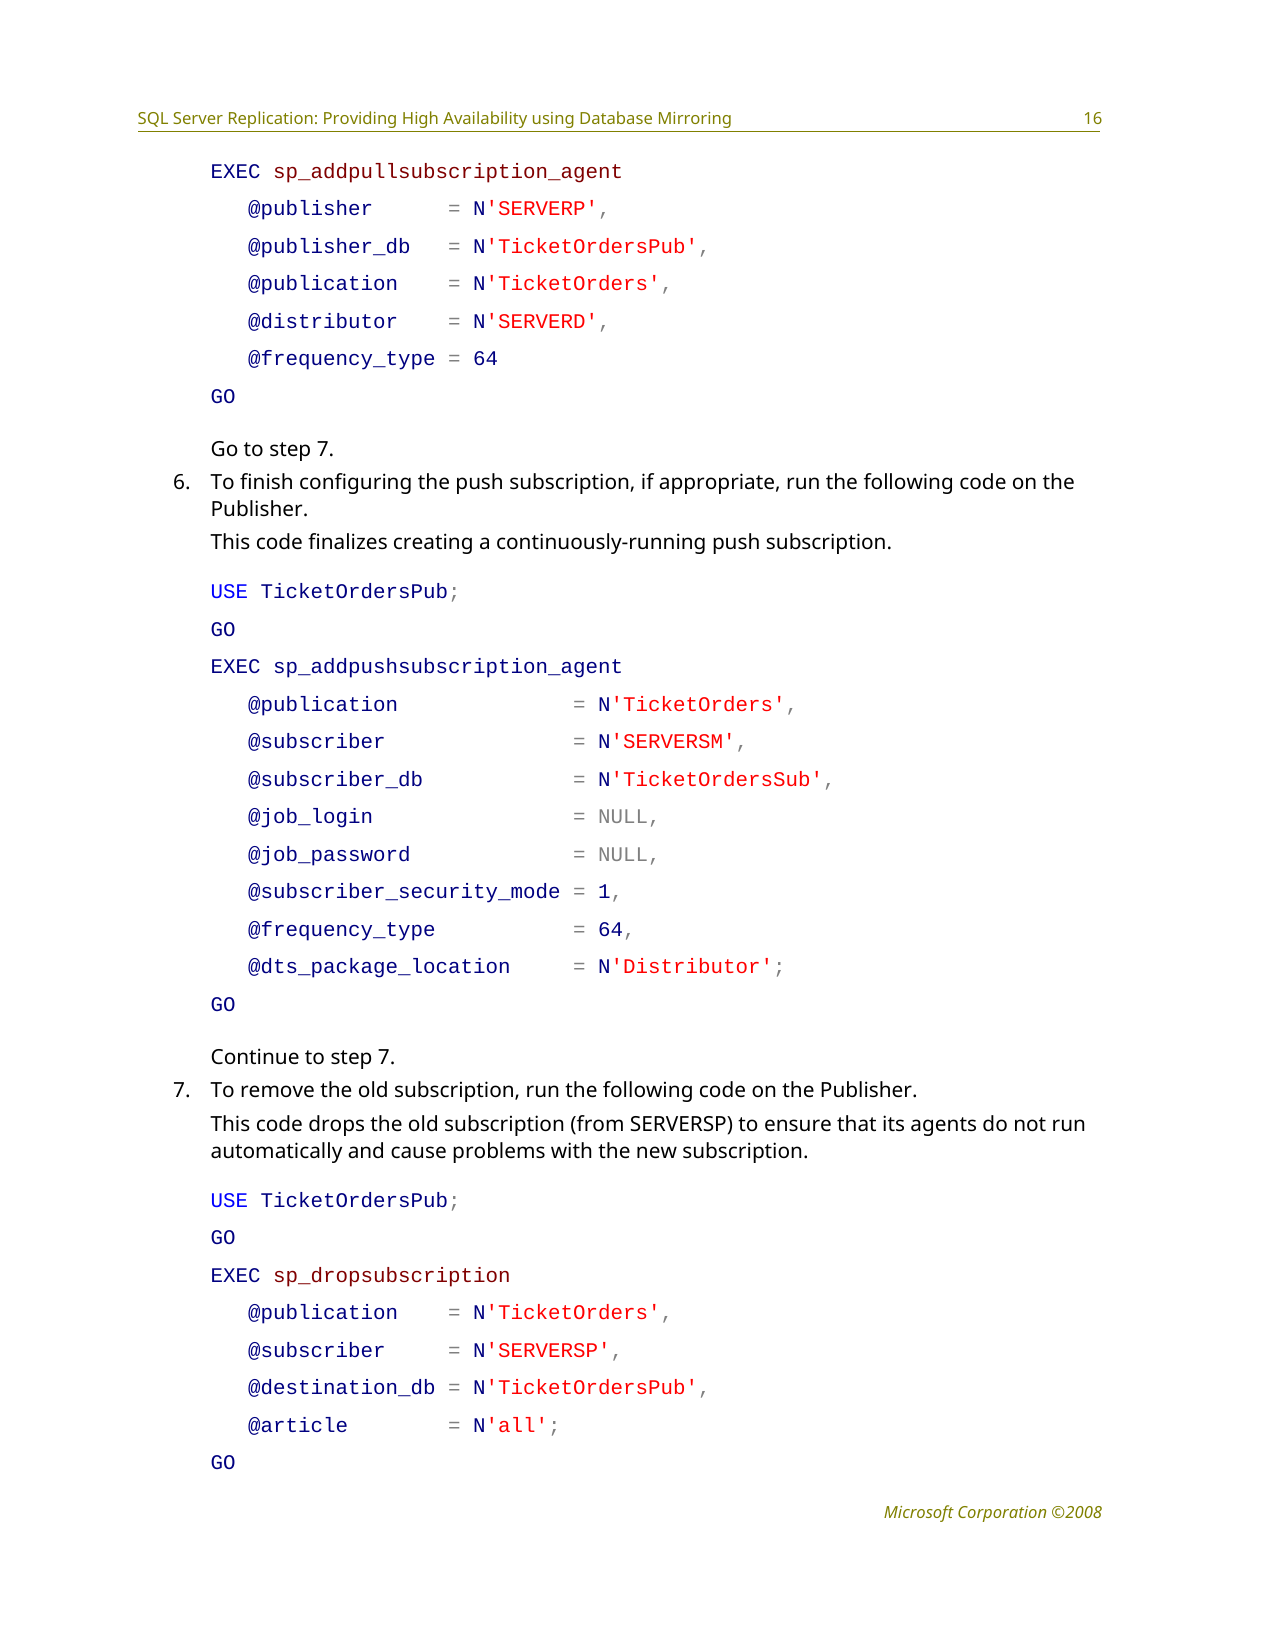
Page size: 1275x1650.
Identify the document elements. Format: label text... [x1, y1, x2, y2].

list This code drops the old subscription (from SERVERSP) to ensure that its agents do not run automatically and cause problems with the new subscription. [210, 1109, 1102, 1163]
list @job_password = NULL, [248, 836, 1102, 868]
list GO [210, 611, 1102, 643]
list @dts_package_location = N'Distributor'; [248, 949, 1102, 980]
list @publisher = N'SERVERP', [248, 191, 1102, 222]
list @frequency_type = 64 [248, 341, 1102, 372]
list @publication = N'TicketOrders', [248, 1295, 1102, 1326]
list @subscriber = N'SERVERSM', [248, 724, 1102, 755]
list To finish configuring the push subscription, if appropriate, run the following code on the Publisher. [173, 468, 1102, 522]
list To remove the old subscription, run the following code on the Publisher. [173, 1076, 1102, 1103]
list @publication = N'TicketOrders', [248, 266, 1102, 297]
list @destination_db = N'TicketOrdersPub', [248, 1370, 1102, 1401]
list @publication = N'TicketOrders', [248, 686, 1102, 718]
list USE TicketOrdersPub; [210, 1182, 1102, 1213]
list @job_login = NULL, [248, 799, 1102, 830]
list USE TicketOrdersPub; [210, 574, 1102, 605]
list This code finalizes creating a continuously-running push subscription. [210, 528, 1102, 555]
list @article = N'all'; [248, 1407, 1102, 1438]
list EXEC sp_addpushsubscription_agent [210, 649, 1102, 680]
list GO [210, 1220, 1102, 1251]
list EXEC sp_dropsubscription [210, 1257, 1102, 1288]
list EXEC sp_addpullsubscription_agent [210, 153, 1102, 184]
list @subscriber = N'SERVERSP', [248, 1332, 1102, 1363]
list Go to step 7. [210, 434, 1102, 461]
list @subscriber_db = N'TicketOrdersSub', [248, 761, 1102, 793]
list GO [210, 378, 1102, 409]
list Continue to step 7. [210, 1043, 1102, 1070]
list @frequency_type = 64, [248, 911, 1102, 943]
list GO [210, 986, 1102, 1018]
list GO [210, 1445, 1102, 1476]
list @publisher_db = N'TicketOrdersPub', [248, 228, 1102, 259]
list @distributor = N'SERVERD', [248, 303, 1102, 334]
list @subscriber_security_mode = 1, [248, 874, 1102, 905]
